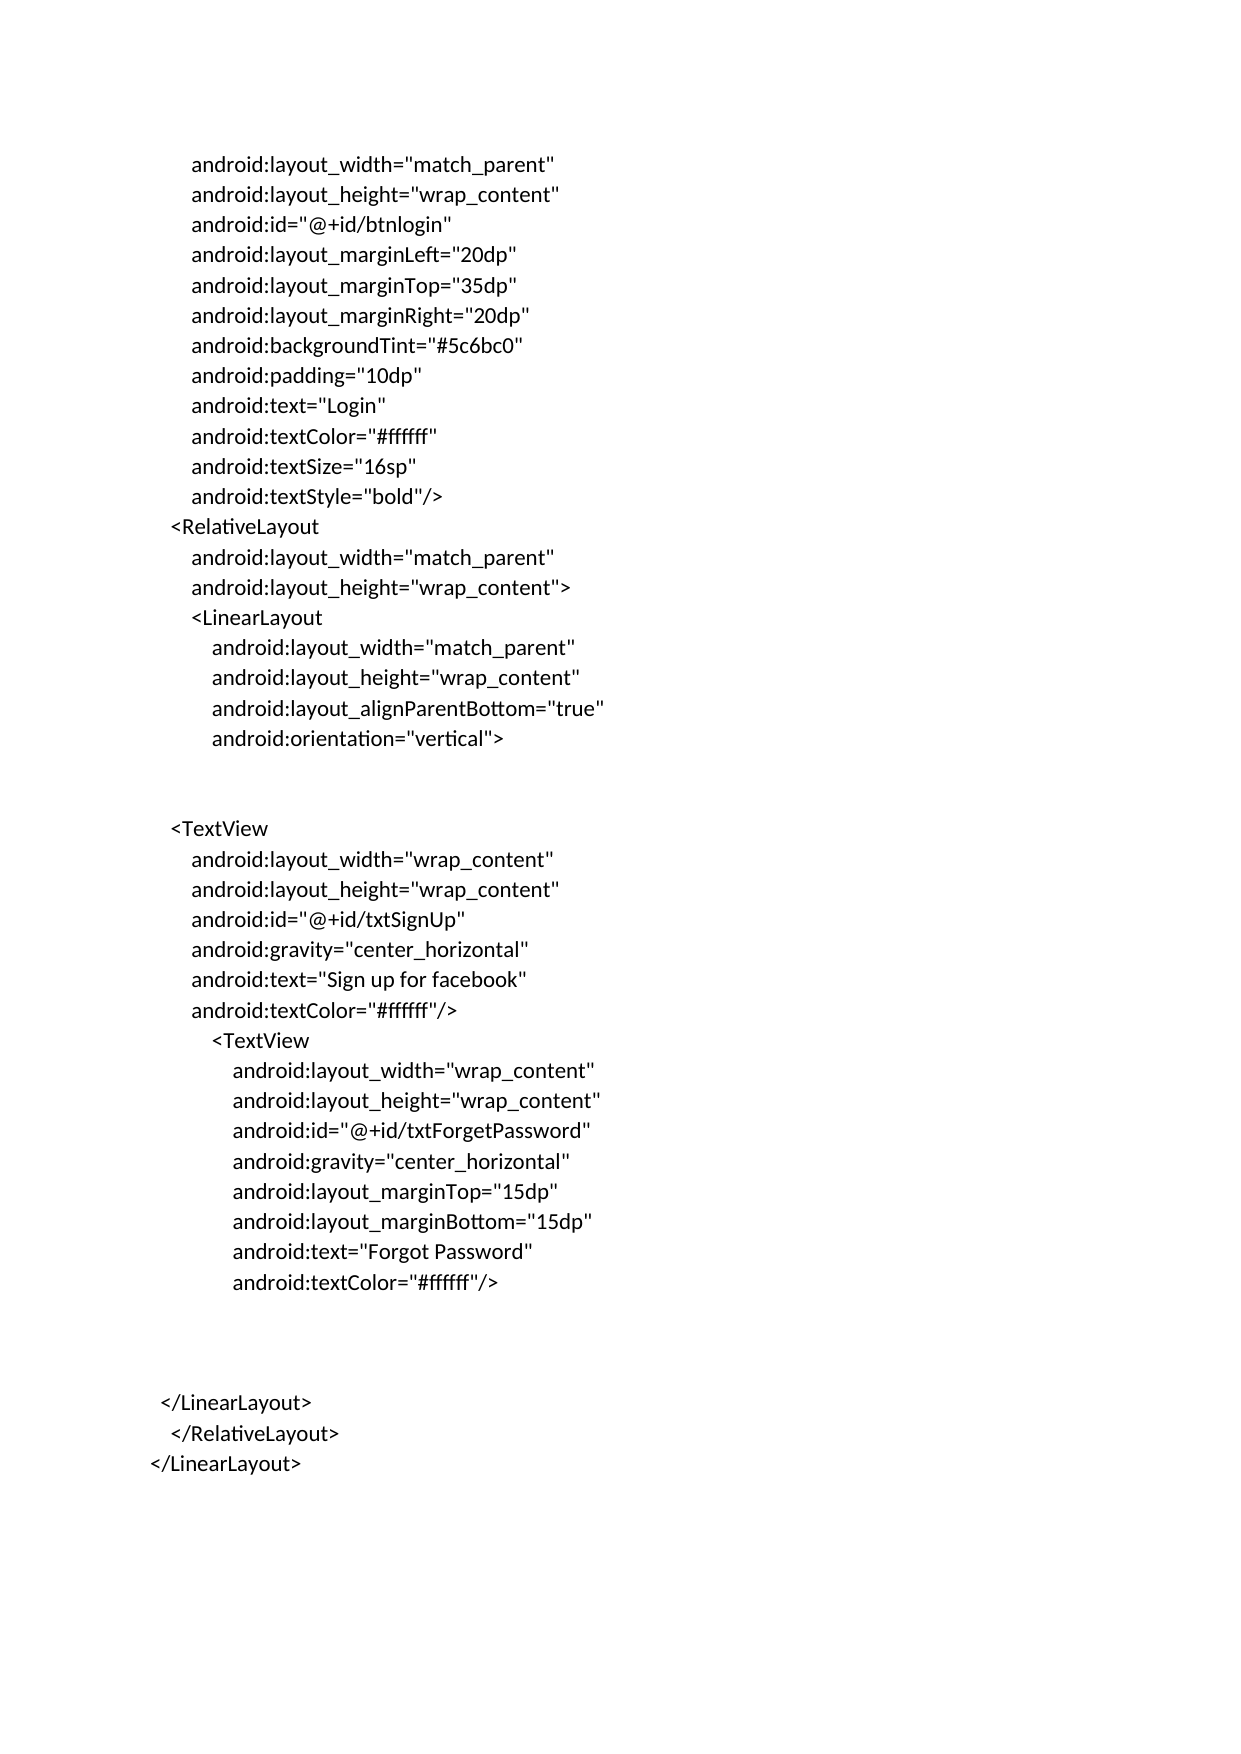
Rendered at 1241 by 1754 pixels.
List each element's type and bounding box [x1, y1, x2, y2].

text [150, 150, 1090, 1477]
